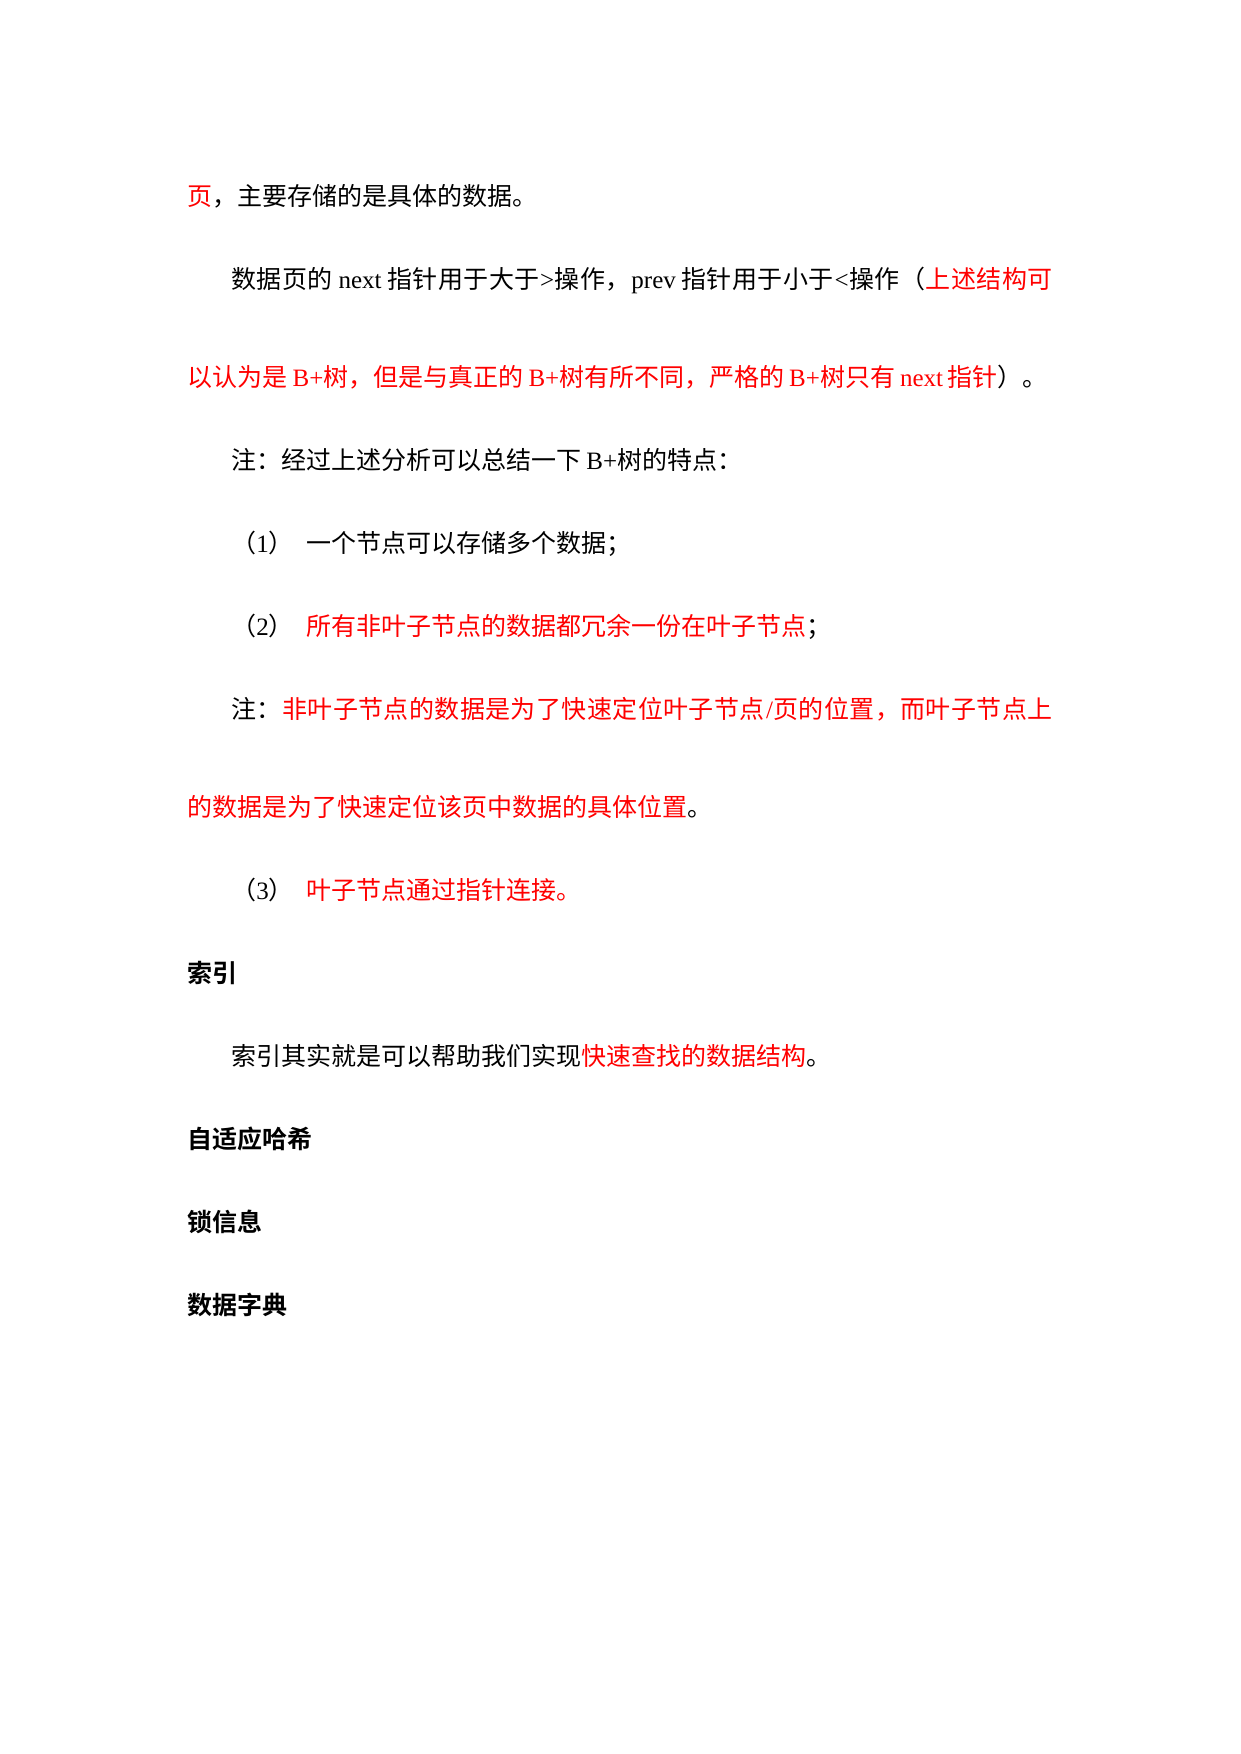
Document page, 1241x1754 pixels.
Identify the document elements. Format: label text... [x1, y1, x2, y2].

subtitle 自适应哈希 [187, 1105, 1053, 1170]
subtitle 数据字典 [187, 1271, 1053, 1336]
list 一个节点可以存储多个数据； [231, 509, 1053, 574]
text 数据页的next指针用于大于>操作，prev指针用于小于<操作（上述结构可以认为是B+树，但是与真正的B+树有所不同，严格的B+树只有next指针）。 [187, 245, 1053, 408]
subtitle 锁信息 [187, 1188, 1053, 1253]
text 索引其实就是可以帮助我们实现快速查找的数据结构。 [187, 1022, 1053, 1087]
list 所有非叶子节点的数据都冗余一份在叶子节点； [231, 592, 1053, 657]
subtitle 索引 [187, 939, 1053, 1004]
text 上面叫目录页（大小也是16KB），主要存储的是目录的信息，下面的数据页，主要存储的是具体的数据。 [187, 162, 1053, 227]
text 注：非叶子节点的数据是为了快速定位叶子节点/页的位置，而叶子节点上的数据是为了快速定位该页中数据的具体位置。 [187, 675, 1053, 838]
list 叶子节点通过指针连接。 [231, 856, 1053, 921]
text 注：经过上述分析可以总结一下B+树的特点： [187, 426, 1053, 491]
